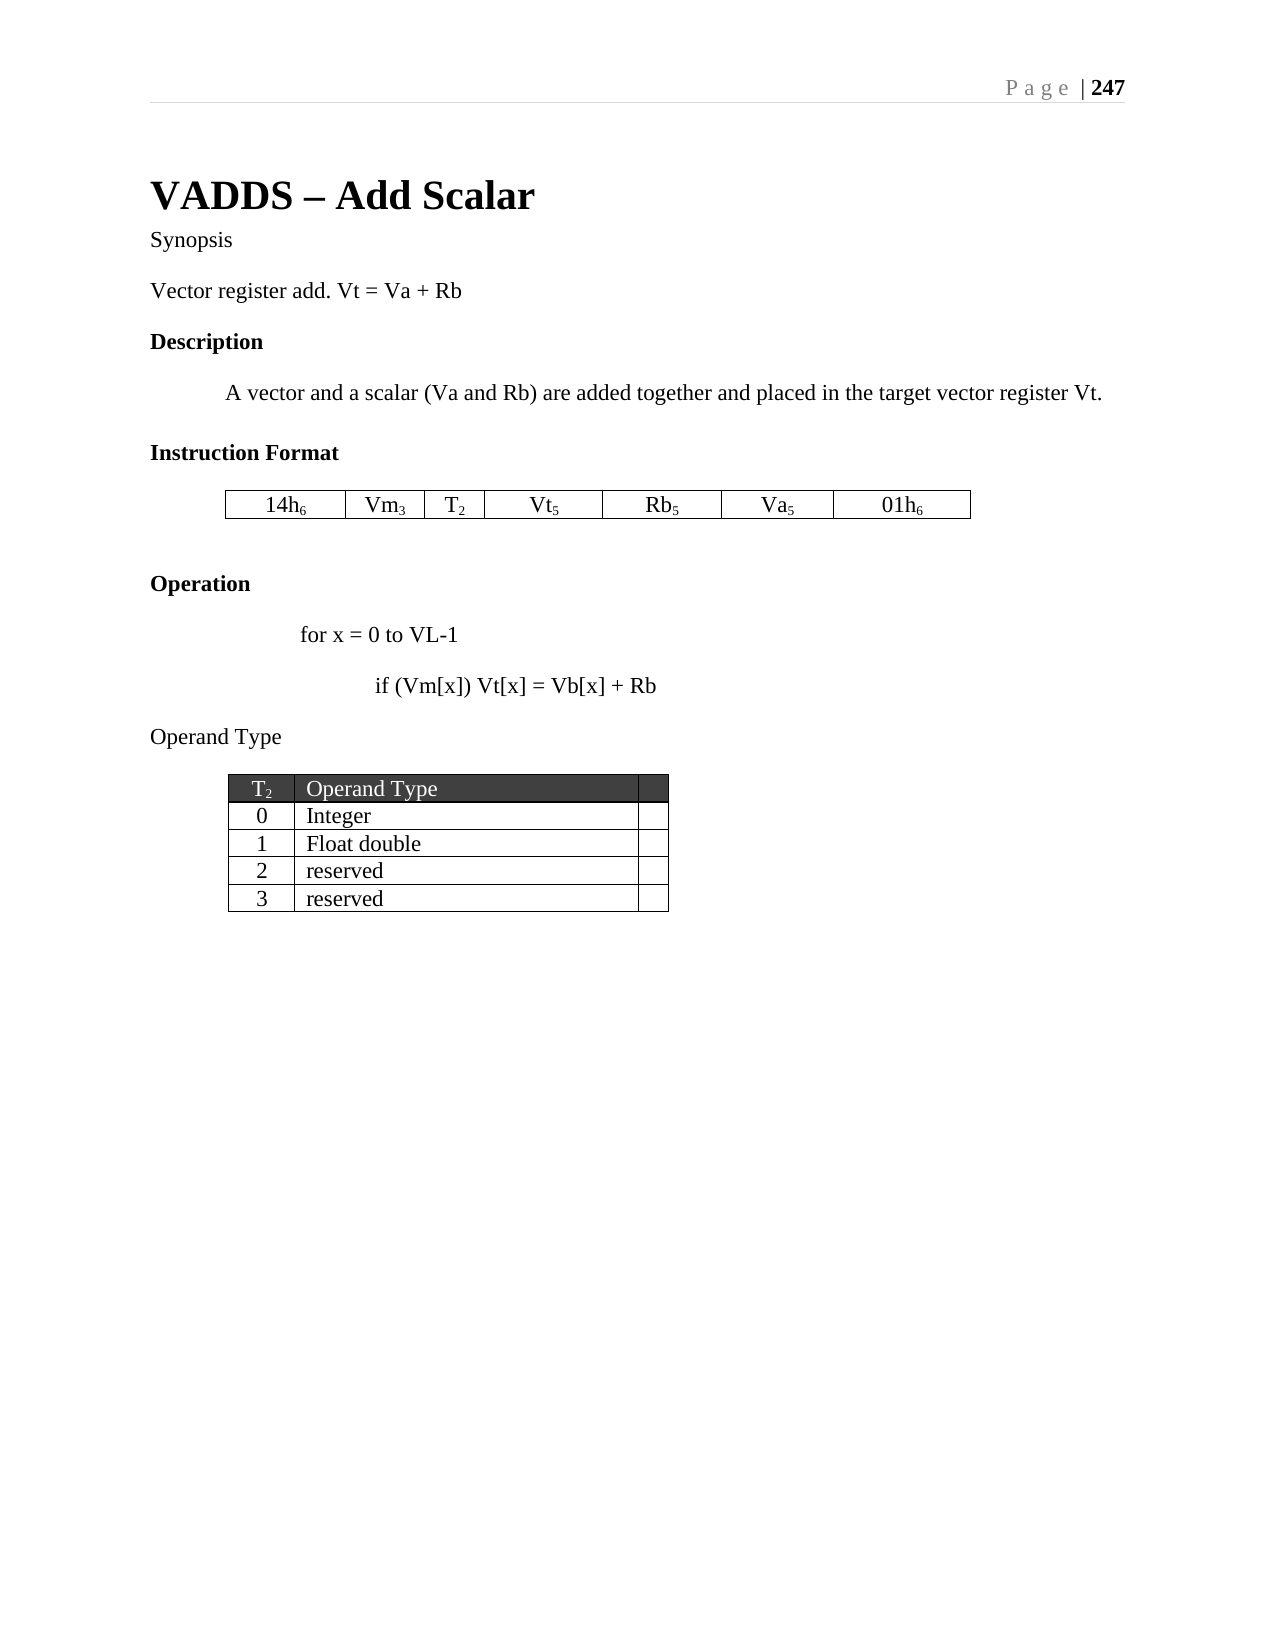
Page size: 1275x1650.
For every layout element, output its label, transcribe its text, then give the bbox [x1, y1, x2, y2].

text for x = 0 to VL-1 [225, 621, 1125, 647]
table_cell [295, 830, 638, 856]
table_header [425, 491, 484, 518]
text Instruction Format [150, 439, 1125, 466]
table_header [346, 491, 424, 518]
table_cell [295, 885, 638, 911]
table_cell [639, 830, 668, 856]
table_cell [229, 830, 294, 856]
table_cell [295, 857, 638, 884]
text Description [150, 328, 1125, 354]
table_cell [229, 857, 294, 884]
text if (Vm[x]) Vt[x] = Vb[x] + Rb [300, 672, 1125, 698]
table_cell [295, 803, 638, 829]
text Operation [150, 570, 1125, 596]
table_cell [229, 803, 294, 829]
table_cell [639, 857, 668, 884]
subtitle VADDS – Add Scalar [150, 171, 1125, 219]
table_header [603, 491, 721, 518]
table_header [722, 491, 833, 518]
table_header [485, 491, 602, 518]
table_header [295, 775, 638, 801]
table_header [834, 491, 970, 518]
text A vector and a scalar (Va and Rb) are added together and placed in the target vector register Vt. [225, 379, 1125, 405]
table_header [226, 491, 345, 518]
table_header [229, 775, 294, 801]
text Operand Type [150, 723, 1125, 749]
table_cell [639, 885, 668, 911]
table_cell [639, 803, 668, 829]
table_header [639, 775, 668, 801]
text Vector register add. Vt = Va + Rb [150, 277, 1125, 303]
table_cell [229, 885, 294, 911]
text Synopsis [150, 226, 1125, 252]
